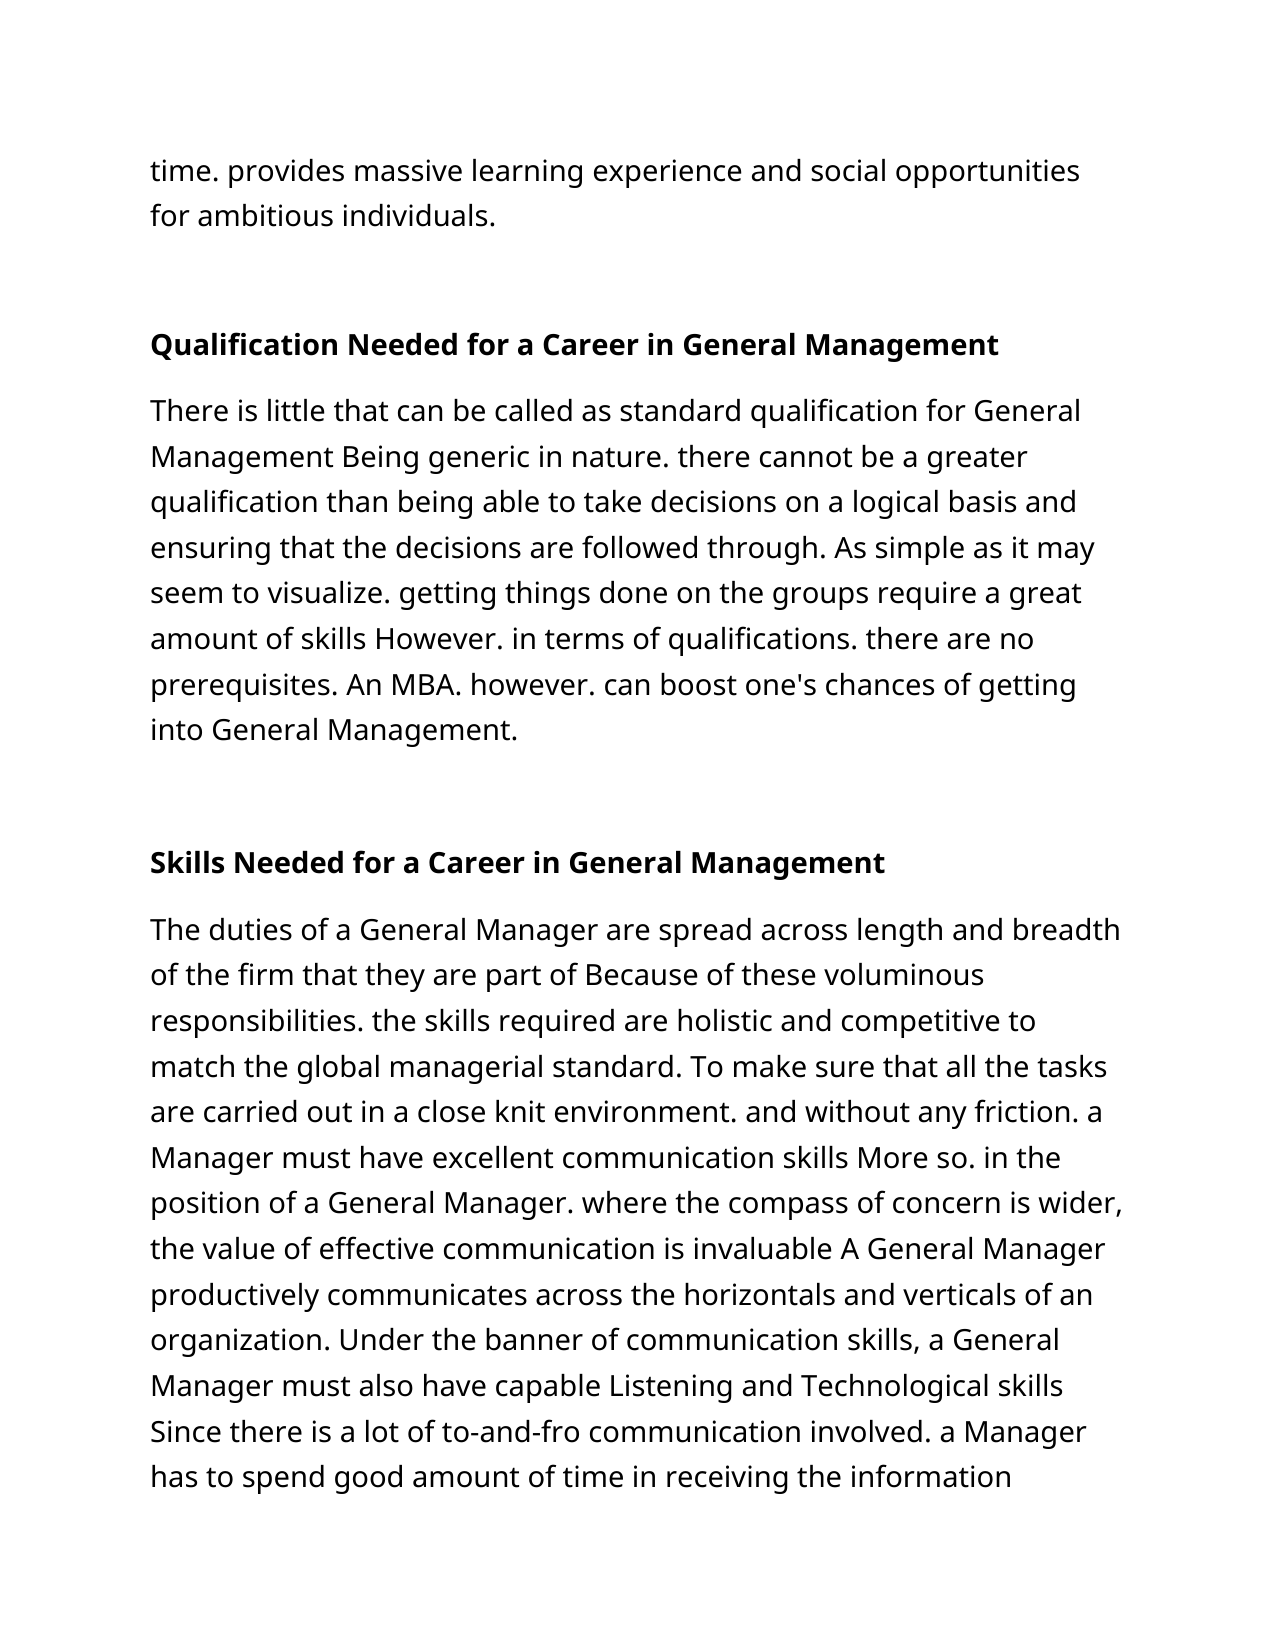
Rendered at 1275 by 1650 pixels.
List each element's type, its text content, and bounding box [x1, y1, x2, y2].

text Skills Needed for a Career in General Management [150, 843, 1125, 882]
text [150, 150, 1125, 235]
text Qualification Needed for a Career in General Management [150, 324, 1125, 363]
text There is little that can be called as standard qualification for General Management Being generic in nature. there cannot be a greater qualification than being able to take decisions on a logical basis and ensuring that the decisions are followed through. As simple as it may seem to visualize. getting things done on the groups require a great amount of skills However. in terms of qualifications. there are no prerequisites. An MBA. however. can boost one's chances of getting into General Management. [150, 390, 1125, 749]
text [150, 909, 1125, 1496]
